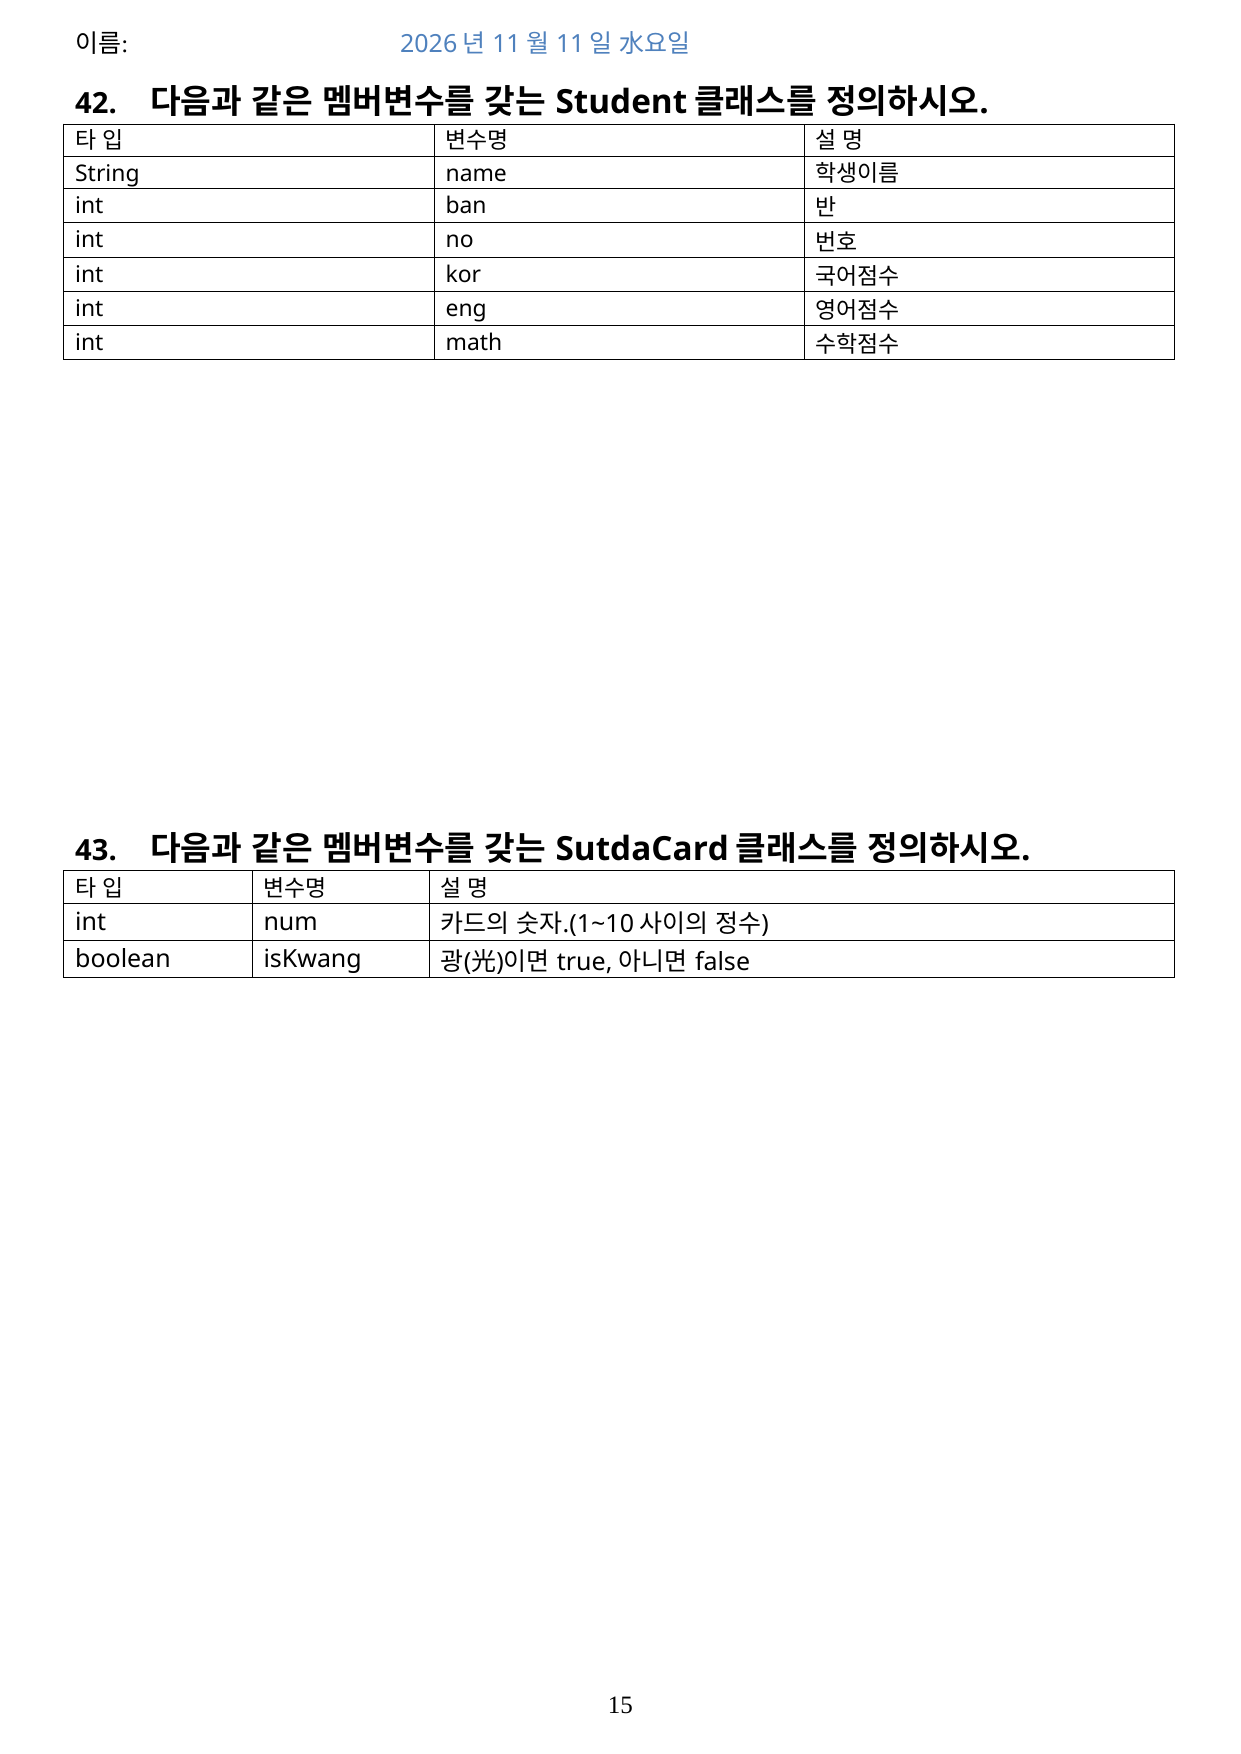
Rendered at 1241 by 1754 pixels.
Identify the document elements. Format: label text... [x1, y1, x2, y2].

table_header 변수명 [435, 125, 804, 156]
table_cell int [64, 223, 434, 257]
table_header 타 입 [64, 125, 434, 156]
subtitle 다음과 같은 멤버변수를 갖는 Student클래스를 정의하시오. [75, 75, 1165, 123]
table_cell int [64, 292, 434, 325]
table_cell 학생이름 [805, 157, 1174, 188]
table_cell eng [435, 292, 804, 325]
table_cell 광(光)이면 true, 아니면 false [430, 941, 1174, 977]
table_cell name [435, 157, 804, 188]
subtitle 다음과 같은 멤버변수를 갖는 SutdaCard클래스를 정의하시오. [75, 822, 1165, 870]
table_cell no [435, 223, 804, 257]
table_cell String [64, 157, 434, 188]
table_cell int [64, 189, 434, 222]
table_cell 번호 [805, 223, 1174, 257]
table_header 타 입 [64, 871, 252, 903]
table_cell 영어점수 [805, 292, 1174, 325]
table_cell boolean [64, 941, 252, 977]
table_cell 카드의 숫자.(1~10사이의 정수) [430, 904, 1174, 940]
table_header 변수명 [253, 871, 429, 903]
table_cell int [64, 904, 252, 940]
table_cell int [64, 258, 434, 291]
table_cell ban [435, 189, 804, 222]
table_cell kor [435, 258, 804, 291]
table_header 설 명 [805, 125, 1174, 156]
table_cell num [253, 904, 429, 940]
table_cell 수학점수 [805, 326, 1174, 359]
table_cell math [435, 326, 804, 359]
table_cell isKwang [253, 941, 429, 977]
table_cell 국어점수 [805, 258, 1174, 291]
table_cell int [64, 326, 434, 359]
table_header 설 명 [430, 871, 1174, 903]
table_cell 반 [805, 189, 1174, 222]
